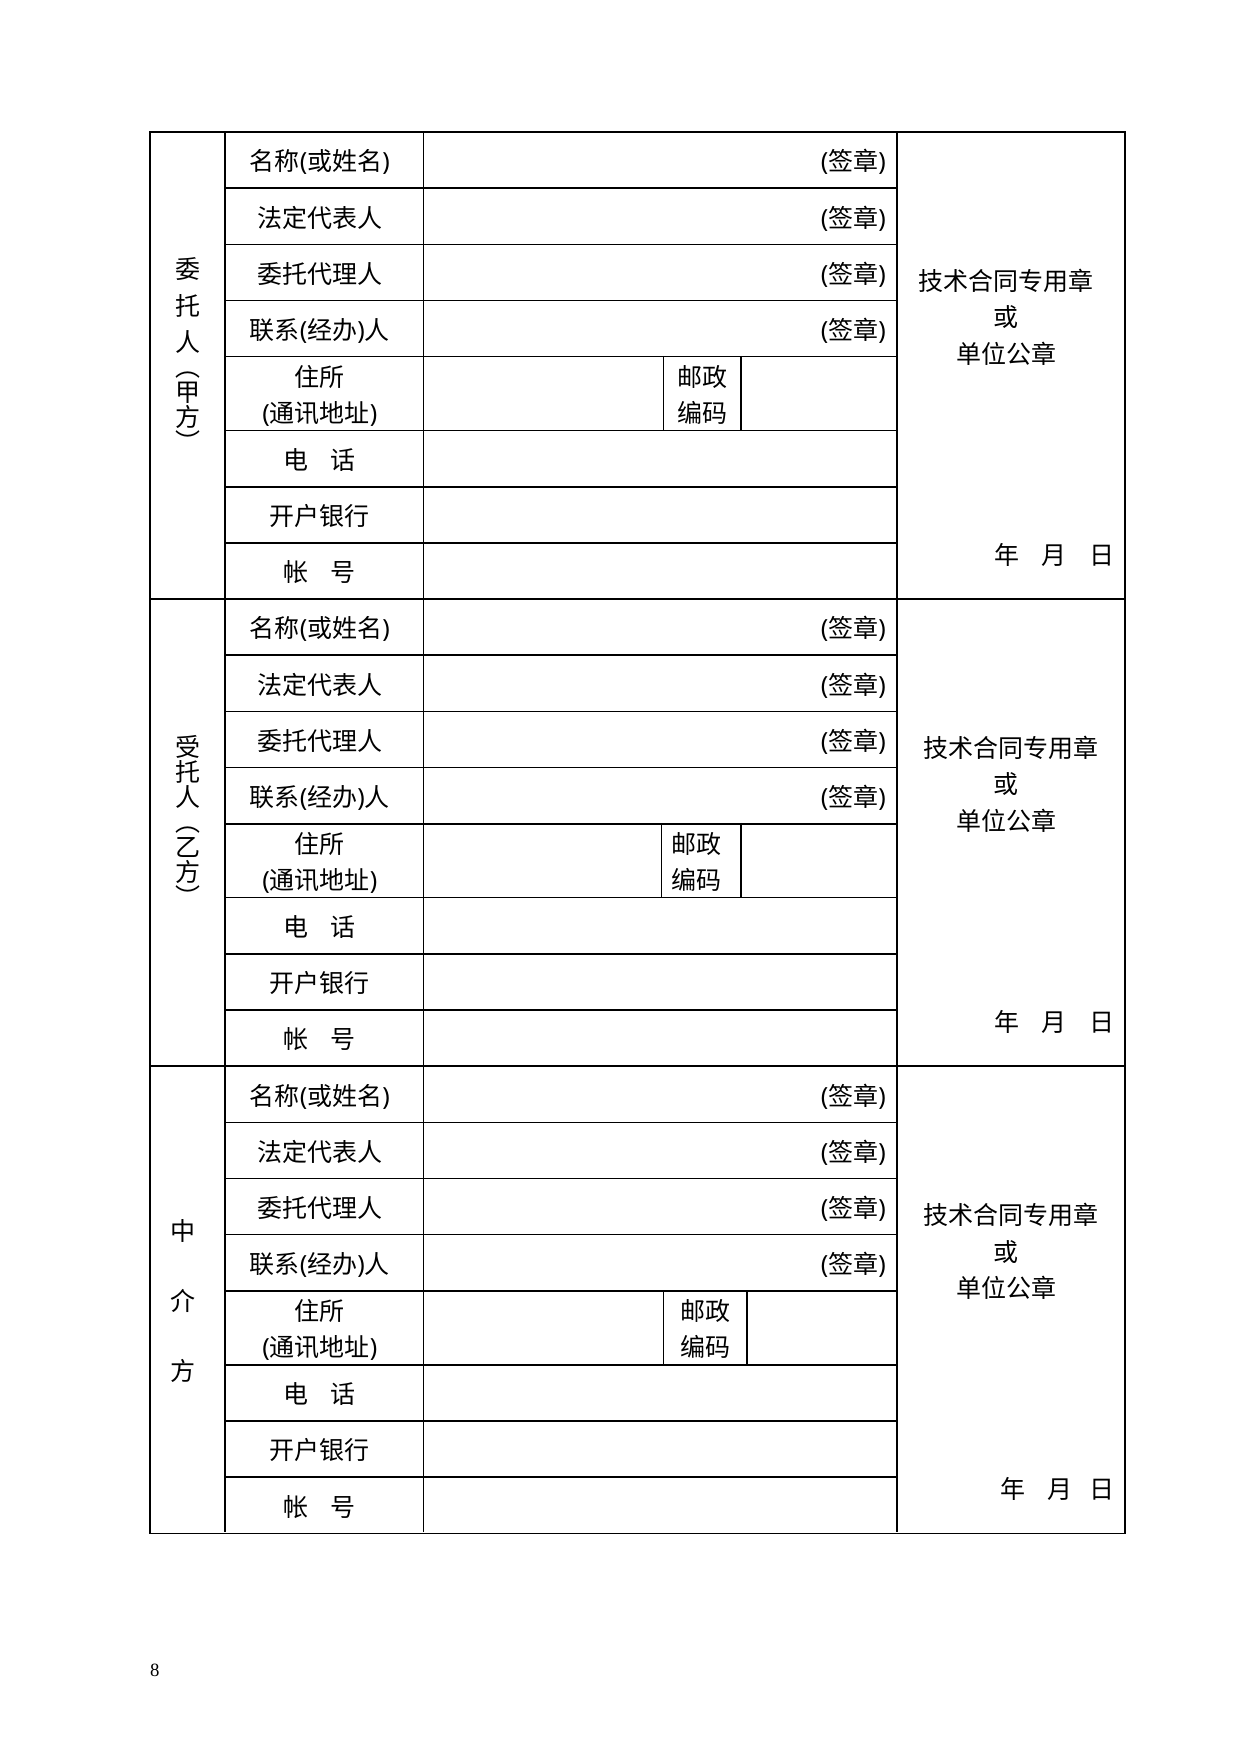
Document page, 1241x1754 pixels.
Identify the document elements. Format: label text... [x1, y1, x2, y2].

table_cell 住所 (通讯地址) [226, 825, 423, 897]
table_cell 开户银行 [226, 488, 423, 542]
table_cell 住所 (通讯地址) [226, 1292, 423, 1364]
table_cell 委托代理人 [226, 712, 423, 767]
table_cell [742, 825, 896, 897]
table_cell 技术合同专用章 或 单位公章 年 月 日 [898, 600, 1124, 1065]
table_cell (签章) [424, 600, 896, 654]
table_cell 联系(经办)人 [226, 1235, 423, 1290]
table_cell 委托代理人 [226, 245, 423, 299]
table_cell 技术合同专用章 或 单位公章 年 月 日 [898, 1067, 1124, 1532]
table_cell (签章) [424, 1179, 896, 1234]
table_cell 帐 号 [226, 1011, 423, 1065]
table_cell 邮政 编码 [664, 357, 740, 430]
table_cell (签章) [424, 1123, 896, 1178]
table_cell (签章) [424, 189, 896, 243]
table_cell 联系(经办)人 [226, 768, 423, 823]
table_cell (签章) [424, 768, 896, 823]
table_cell 法定代表人 [226, 1123, 423, 1178]
table_cell 邮政 编码 [664, 1292, 746, 1364]
table_cell [424, 1366, 896, 1420]
table_cell (签章) [424, 1235, 896, 1290]
table_cell [424, 1292, 663, 1364]
table_cell 法定代表人 [226, 189, 423, 243]
table_cell [424, 825, 661, 897]
table_cell 联系(经办)人 [226, 301, 423, 356]
table_cell [424, 357, 663, 430]
table_cell 帐 号 [226, 544, 423, 598]
table_cell 帐 号 [226, 1478, 423, 1532]
table_cell [424, 544, 896, 598]
table_cell [424, 488, 896, 542]
table_cell 名称(或姓名) [226, 600, 423, 654]
table_cell [424, 1478, 896, 1532]
table_cell (签章) [424, 245, 896, 299]
table_cell [424, 431, 896, 486]
table_cell 开户银行 [226, 955, 423, 1009]
table_cell [424, 898, 896, 953]
table_cell (签章) [424, 656, 896, 711]
table_cell 开户银行 [226, 1422, 423, 1476]
table_cell 电 话 [226, 1366, 423, 1420]
table_cell [424, 1422, 896, 1476]
table_cell 名称(或姓名) [226, 1067, 423, 1121]
table_header (签章) [424, 133, 896, 187]
table_cell [424, 1011, 896, 1065]
table_cell [742, 357, 896, 430]
table_cell 住所 (通讯地址) [226, 357, 423, 430]
table_cell (签章) [424, 301, 896, 356]
table_cell [748, 1292, 896, 1364]
table_cell 法定代表人 [226, 656, 423, 711]
table_cell 中 介 方 [151, 1067, 224, 1532]
table_cell 电 话 [226, 898, 423, 953]
table_cell 受托人（乙方） [151, 600, 224, 1065]
table_cell (签章) [424, 712, 896, 767]
table_cell 委托代理人 [226, 1179, 423, 1234]
table_cell [424, 955, 896, 1009]
table_header 技术合同专用章 或 单位公章 年 月 日 [898, 133, 1124, 598]
table_header 名称(或姓名) [226, 133, 423, 187]
table_cell (签章) [424, 1067, 896, 1121]
table_cell 电 话 [226, 431, 423, 486]
table_cell 邮政 编码 [662, 825, 740, 897]
table_header 委 托 人（甲方） [151, 133, 224, 598]
